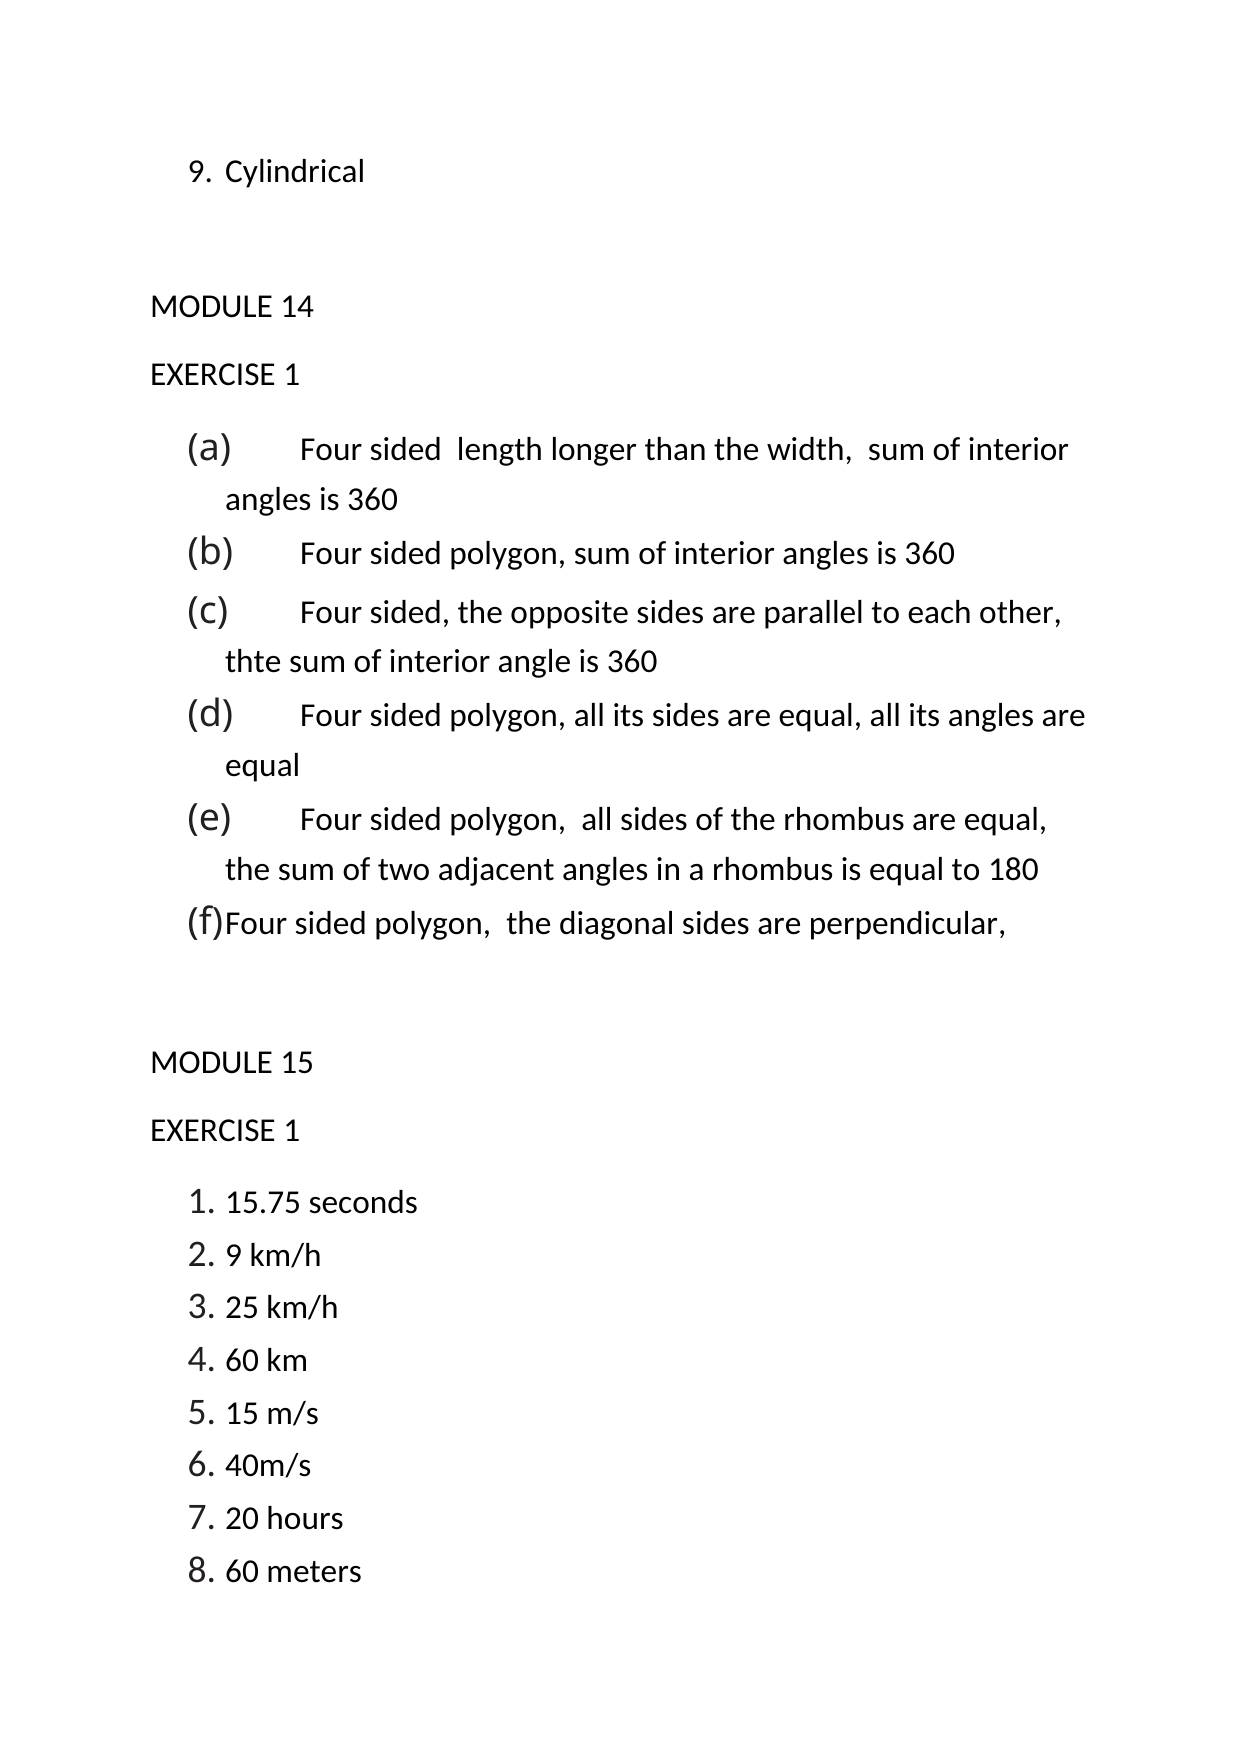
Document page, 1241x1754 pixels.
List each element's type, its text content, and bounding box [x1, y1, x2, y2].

list Cylindrical [187, 150, 1090, 191]
list Four sided length longer than the width, sum of interior angles is 360 [187, 420, 1090, 518]
list 40m/s [187, 1440, 1090, 1486]
text MODULE 15 [150, 1042, 1090, 1082]
text MODULE 14 [150, 285, 1090, 326]
text EXERCISE 1 [150, 353, 1090, 393]
list 9 km/h [187, 1229, 1090, 1275]
list 20 hours [187, 1493, 1090, 1539]
list 15.75 seconds [187, 1177, 1090, 1223]
list 60 km [187, 1335, 1090, 1381]
list Four sided polygon, sum of interior angles is 360 [187, 524, 1090, 575]
list Four sided polygon, the diagonal sides are perpendicular, [187, 894, 1090, 946]
list 15 m/s [187, 1388, 1090, 1433]
list Four sided, the opposite sides are parallel to each other, thte sum of interior angle is 360 [187, 583, 1090, 681]
list 60 meters [187, 1546, 1090, 1592]
list 25 km/h [187, 1282, 1090, 1328]
text EXERCISE 1 [150, 1109, 1090, 1150]
list Four sided polygon, all sides of the rhombus are equal, the sum of two adjacent angles in a rhombus is equal to 180 [187, 791, 1090, 888]
list Four sided polygon, all its sides are equal, all its angles are equal [187, 687, 1090, 784]
